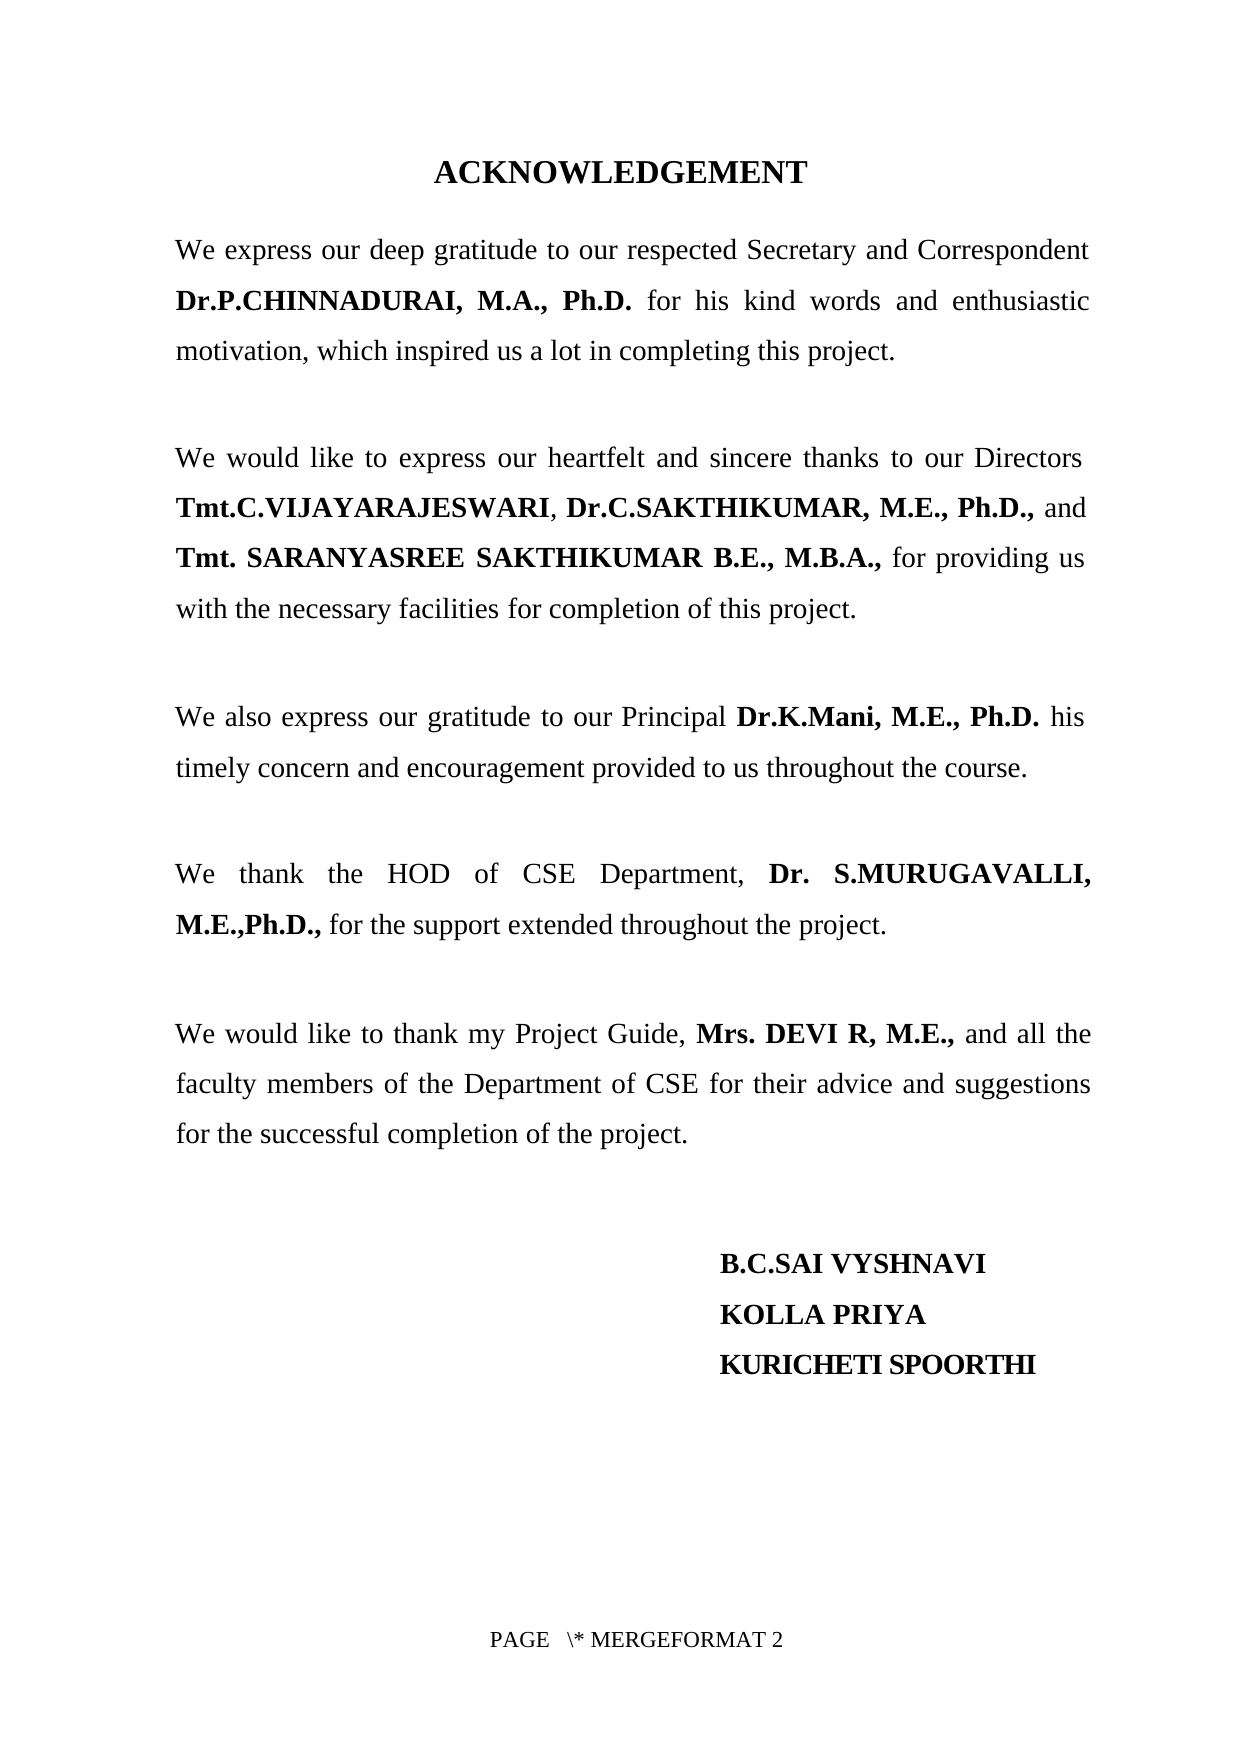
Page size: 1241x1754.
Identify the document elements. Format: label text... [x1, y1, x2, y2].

text KOLLA PRIYA KURICHETI SPOORTHI [719, 1297, 1092, 1381]
text Tmt. SARANYASREE SAKTHIKUMAR B.E., M.B.A., for providing us with the necessary facilities for completion of this project. [176, 541, 1092, 625]
text We also express our gratitude to our Principal Dr.K.Mani, M.E., Ph.D. his timely concern and encouragement provided to us throughout the course. [174, 699, 1092, 783]
subtitle B.C.SAI VYSHNAVI [720, 1247, 1155, 1280]
text ACKNOWLEDGEMENT [201, 152, 1041, 190]
text We thank the HOD of CSE Department, Dr. S.MURUGAVALLI, M.E.,Ph.D., for the support extended throughout the project. [174, 857, 1091, 941]
text We would like to thank my Project Guide, Mrs. DEVI R, M.E., and all the faculty members of the Department of CSE for their advice and suggestions for the successful completion of the project. [174, 1016, 1091, 1150]
text We express our deep gratitude to our respected Secretary and Correspondent Dr.P.CHINNADURAI, M.A., Ph.D. for his kind words and enthusiastic motivation, which inspired us a lot in completing this project. [174, 232, 1090, 367]
subtitle Tmt.C.VIJAYARAJESWARI, Dr.C.SAKTHIKUMAR, M.E., Ph.D., and [176, 490, 1155, 523]
text We would like to express our heartfelt and sincere thanks to our Directors [174, 440, 1155, 473]
